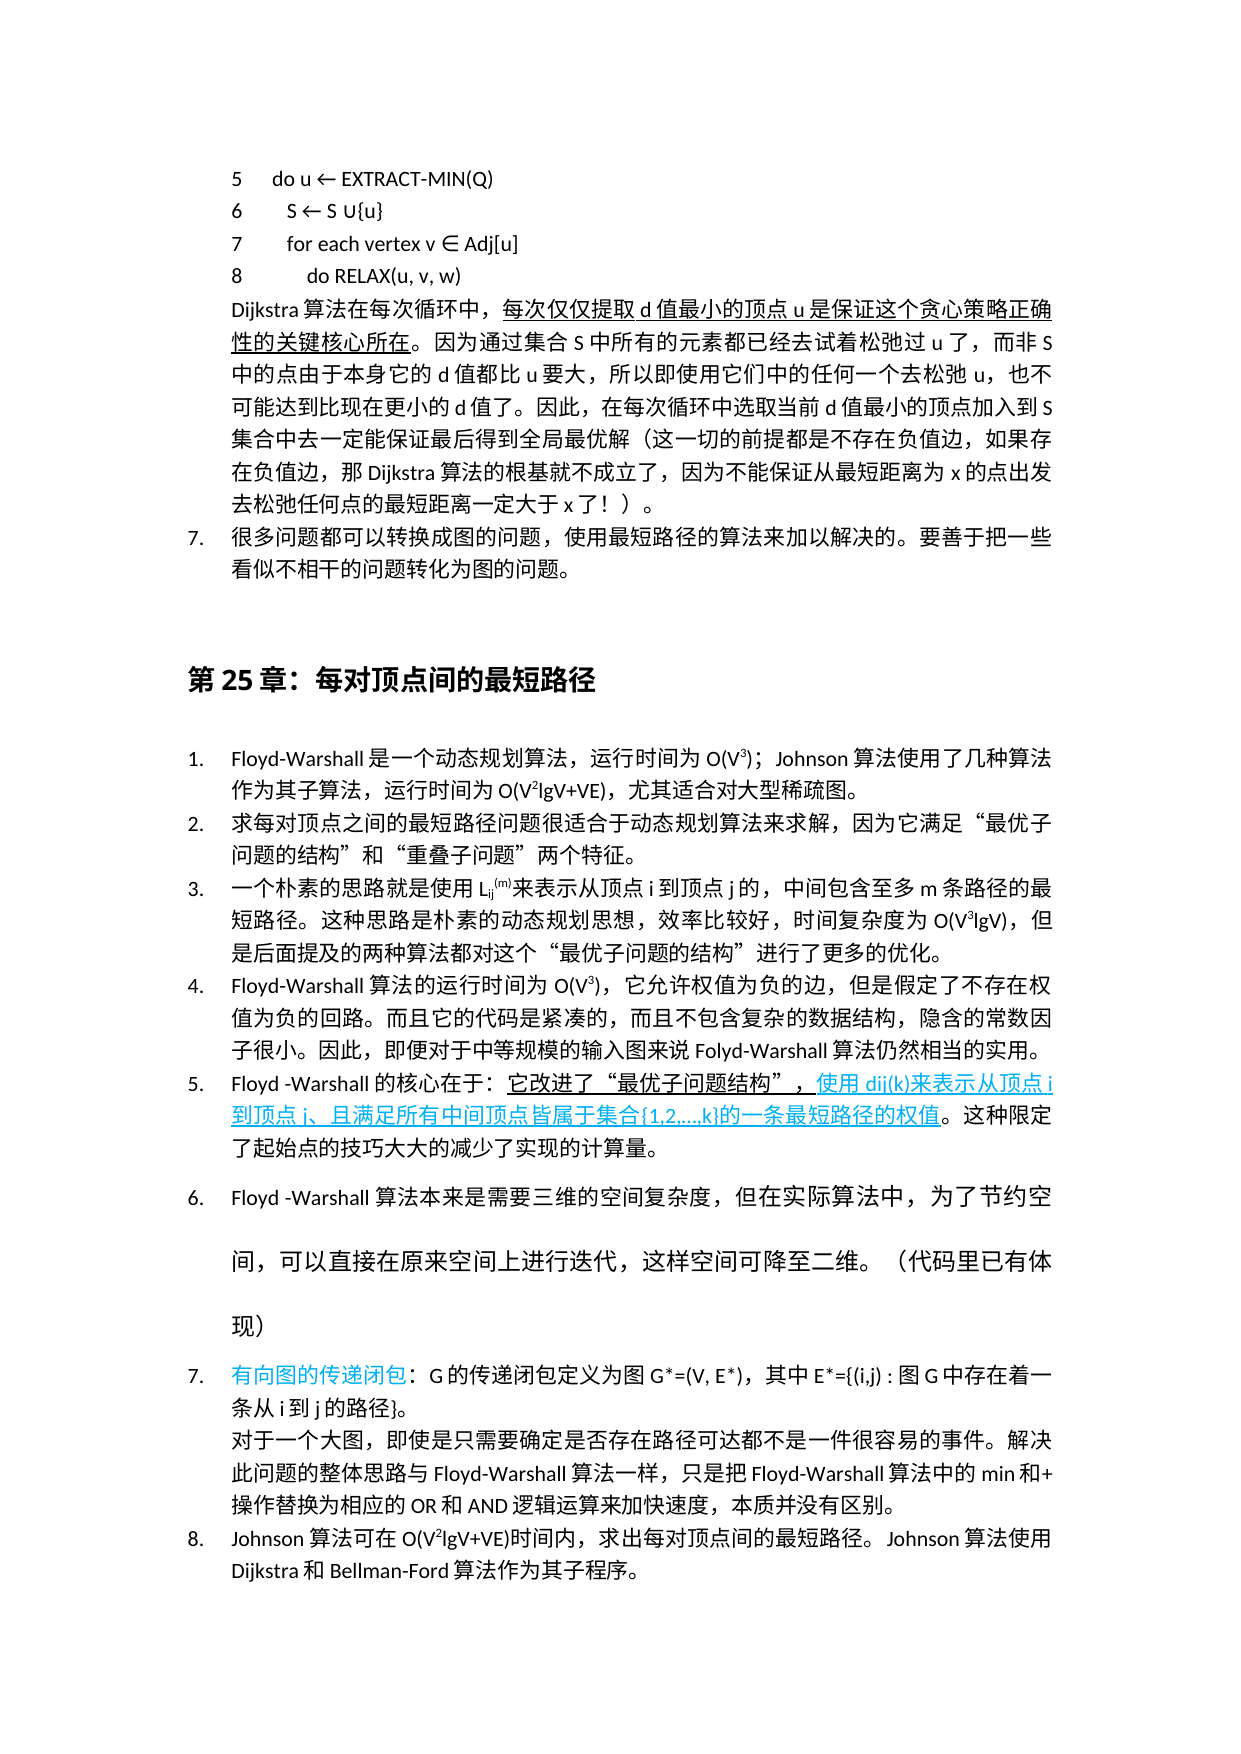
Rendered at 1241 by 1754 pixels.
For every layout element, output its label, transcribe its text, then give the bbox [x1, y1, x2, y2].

list Floyd -Warshall算法本来是需要三维的空间复杂度，但在实际算法中，为了节约空间，可以直接在原来空间上进行迭代，这样空间可降至二维。（代码里已有体现） [187, 1163, 1053, 1358]
list Floyd-Warshall算法的运行时间为O(V3)，它允许权值为负的边，但是假定了不存在权值为负的回路。而且它的代码是紧凑的，而且不包含复杂的数据结构，隐含的常数因子很小。因此，即便对于中等规模的输入图来说Folyd-Warshall算法仍然相当的实用。 [187, 968, 1053, 1065]
list Floyd-Warshall是一个动态规划算法，运行时间为O(V3)；Johnson算法使用了几种算法作为其子算法，运行时间为O(V2lgV+VE)，尤其适合对大型稀疏图。 [187, 740, 1053, 805]
list 一个朴素的思路就是使用Lij(m)来表示从顶点i到顶点j的，中间包含至多m条路径的最短路径。这种思路是朴素的动态规划思想，效率比较好，时间复杂度为O(V3lgV)，但是后面提及的两种算法都对这个“最优子问题的结构”进行了更多的优化。 [187, 870, 1053, 968]
subtitle 第25章：每对顶点间的最短路径 [187, 646, 1053, 711]
list Floyd -Warshall的核心在于：它改进了“最优子问题结构”，使用dij(k)来表示从顶点i到顶点j、且满足所有中间顶点皆属于集合{1,2,…,k}的一条最短路径的权值。这种限定了起始点的技巧大大的减少了实现的计算量。 [187, 1065, 1053, 1163]
list 求每对顶点之间的最短路径问题很适合于动态规划算法来求解，因为它满足“最优子问题的结构”和“重叠子问题”两个特征。 [187, 805, 1053, 870]
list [187, 162, 1053, 519]
list 很多问题都可以转换成图的问题，使用最短路径的算法来加以解决的。要善于把一些看似不相干的问题转化为图的问题。 [187, 519, 1053, 584]
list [187, 1520, 1053, 1585]
list 有向图的传递闭包：G的传递闭包定义为图G*=(V, E*)，其中E*={(i,j) : 图G中存在着一条从i到j的路径}。 对于一个大图，即使是只需要确定是否存在路径可达都不是一件很容易的事件。解决此问题的整体思路与Floyd-Warshall算法一样，只是把Floyd-Warshall算法中的min和+操作替换为相应的OR和AND逻辑运算来加快速度，本质并没有区别。 [187, 1358, 1053, 1520]
